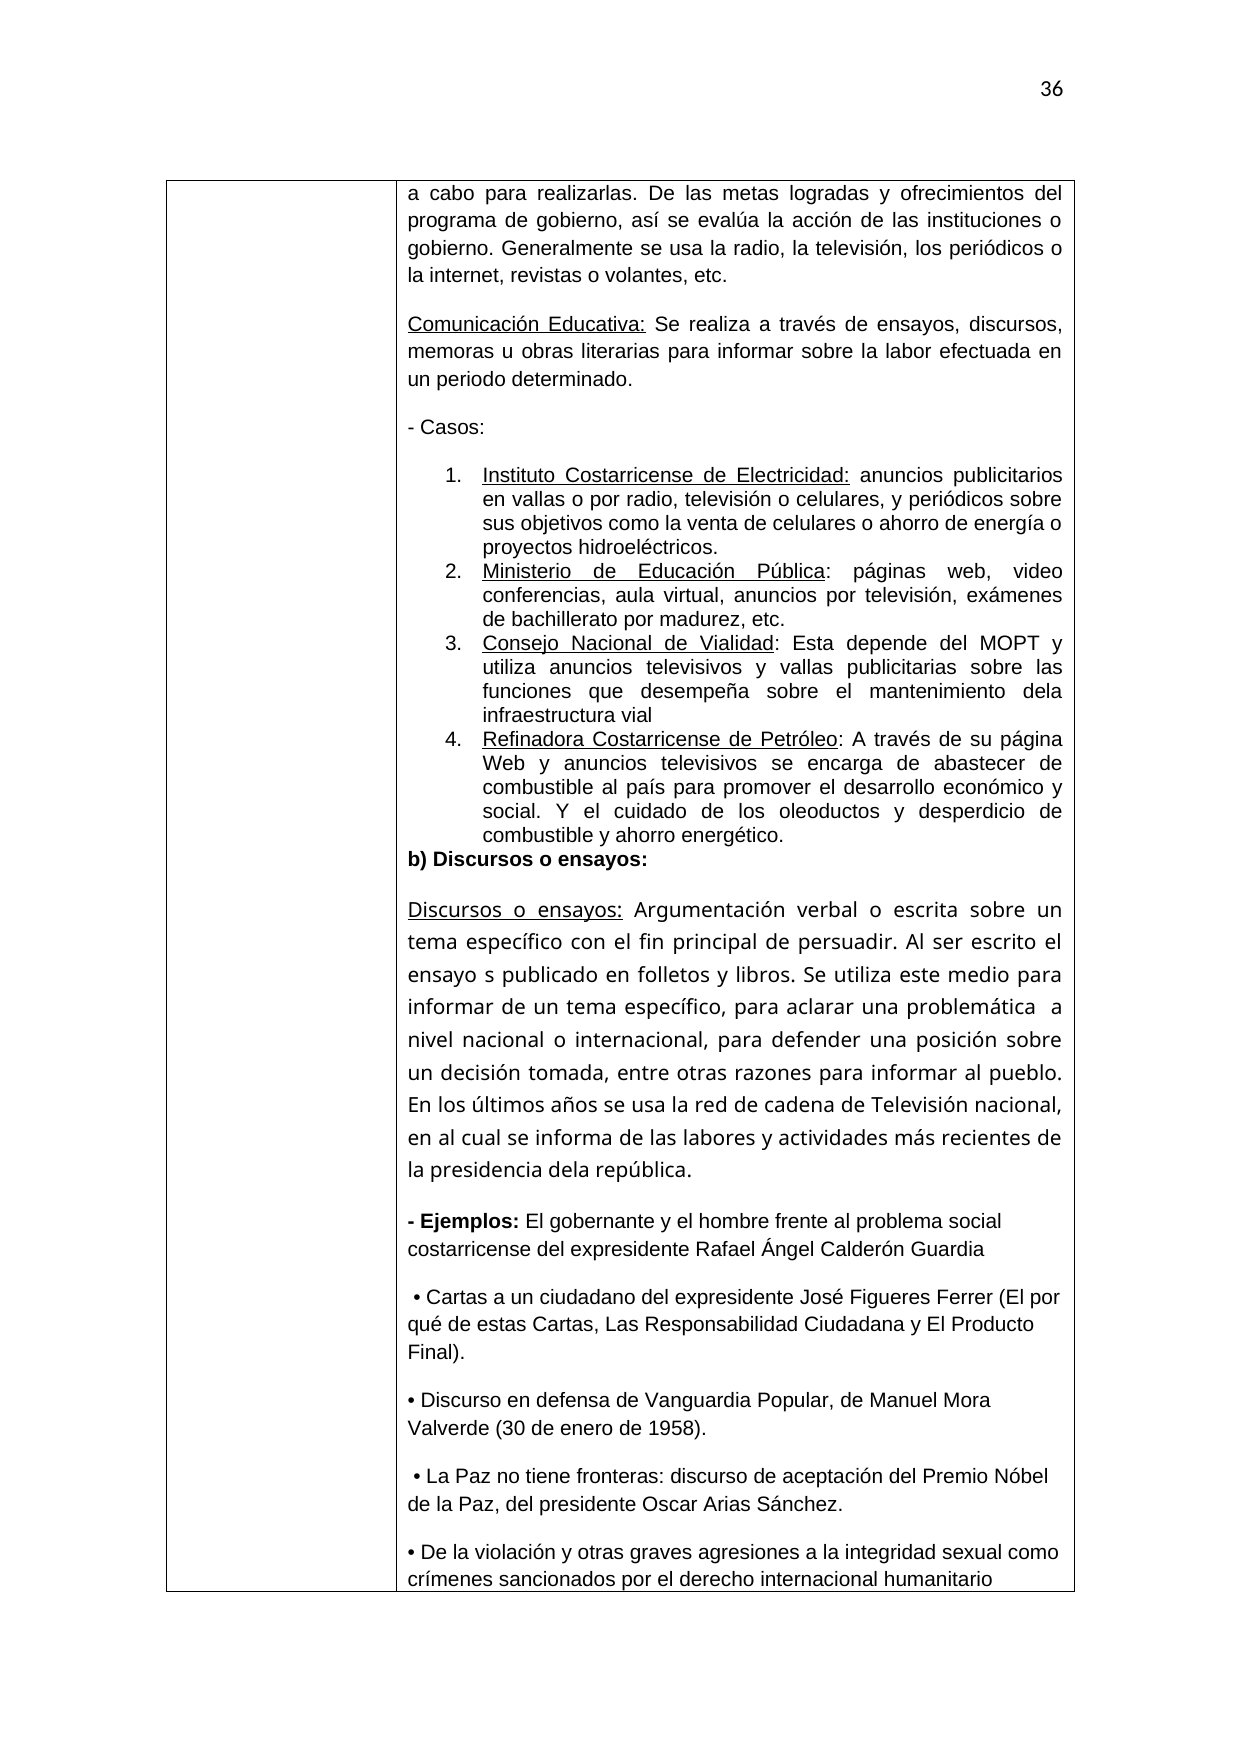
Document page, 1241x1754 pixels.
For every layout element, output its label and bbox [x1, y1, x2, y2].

table_cell [397, 181, 1074, 1591]
table_cell [167, 181, 396, 1591]
